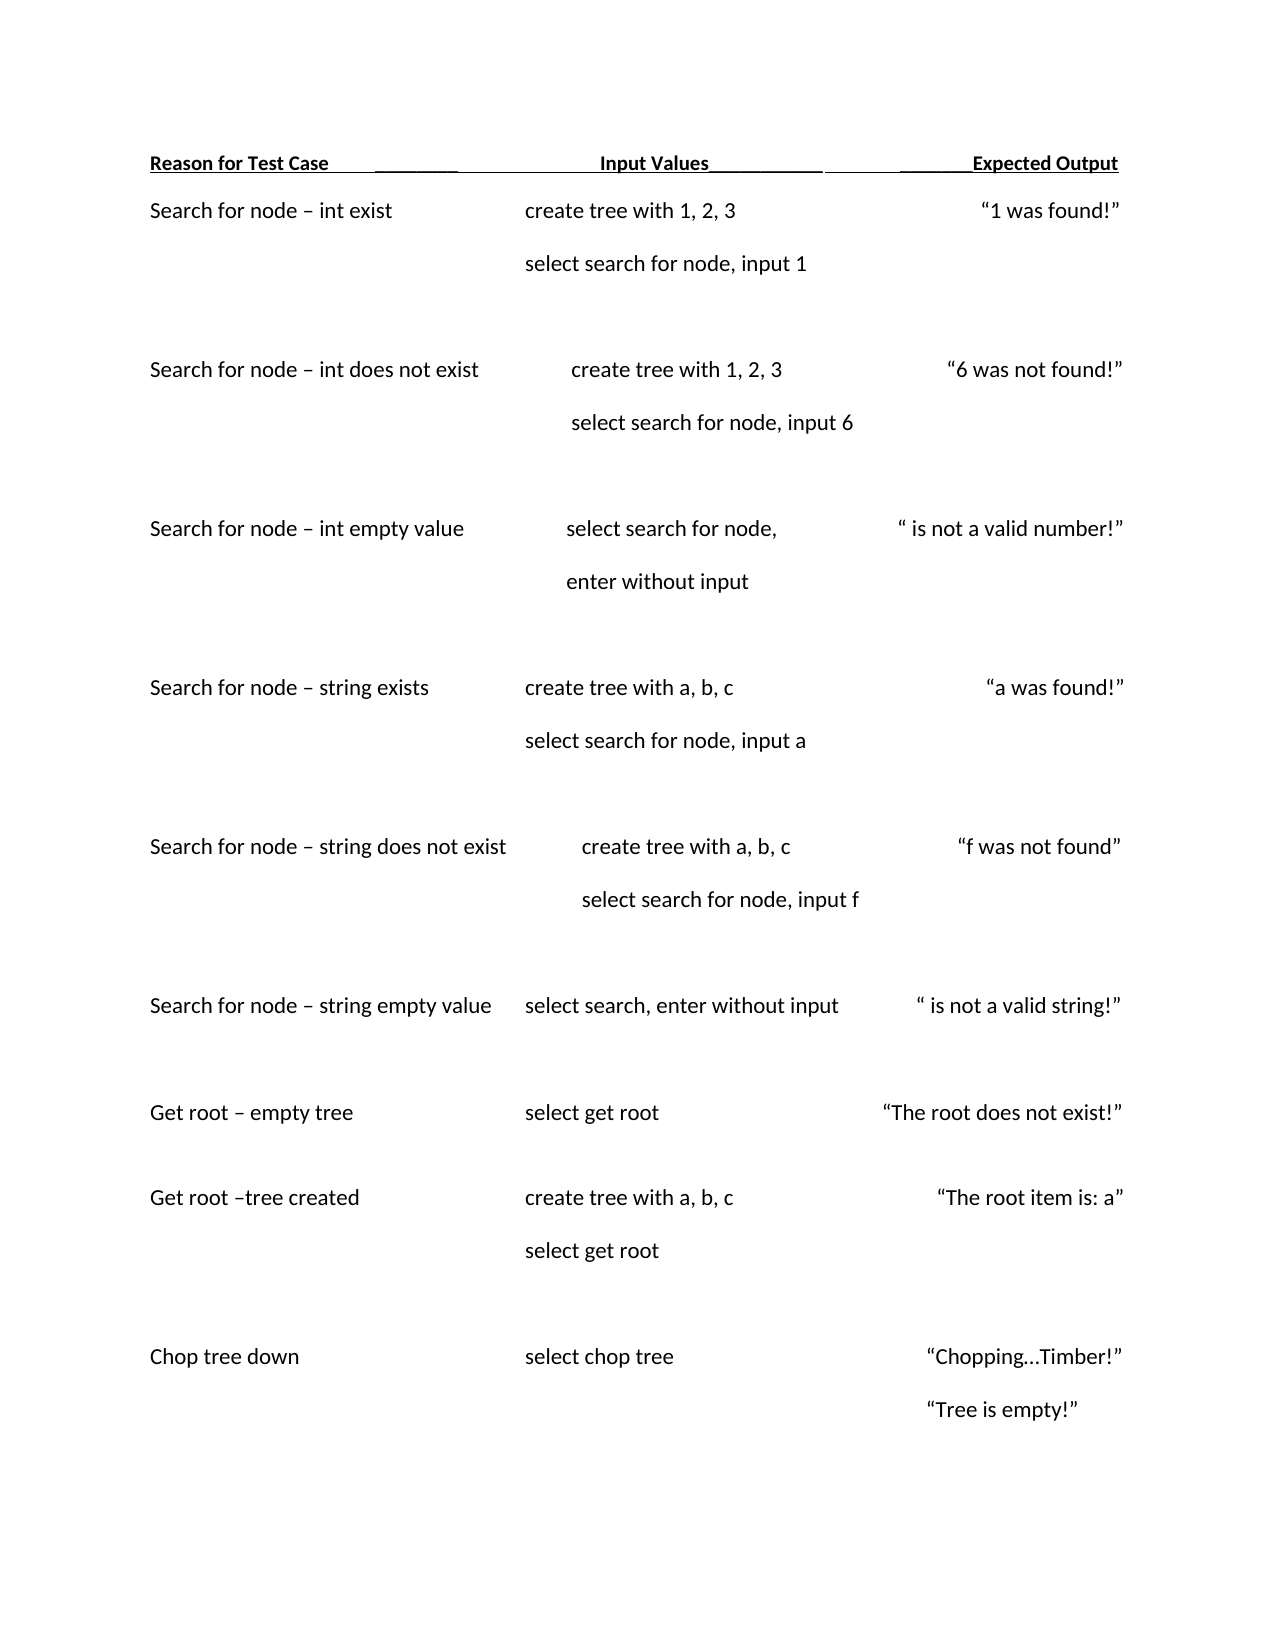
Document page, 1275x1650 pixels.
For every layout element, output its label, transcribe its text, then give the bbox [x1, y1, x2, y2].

text Search for node – string empty value select search, enter without input “ is not a valid string!” [150, 992, 1125, 1019]
text select search for node, input 6 [150, 408, 1125, 436]
text select search for node, input 1 [150, 249, 1125, 277]
text Get root – empty tree select get root “The root does not exist!” [150, 1098, 1125, 1158]
text Reason for Test Case ________ Input Values___________ _______Expected Output [150, 150, 1125, 175]
text select search for node, input a [150, 726, 1125, 754]
text select search for node, input f [150, 886, 1125, 913]
text Search for node – string does not exist create tree with a, b, c “f was not found” [150, 832, 1125, 861]
text “Tree is empty!” [150, 1395, 1125, 1423]
text Chop tree down select chop tree “Chopping…Timber!” [150, 1342, 1125, 1370]
text Search for node – int exist create tree with 1, 2, 3 “1 was found!” [150, 196, 1125, 224]
text Search for node – string exists create tree with a, b, c “a was found!” [150, 673, 1125, 701]
text Search for node – int does not exist create tree with 1, 2, 3 “6 was not found!” [150, 355, 1125, 383]
text enter without input [450, 567, 1125, 595]
text Search for node – int empty value select search for node, “ is not a valid number!” [150, 514, 1125, 542]
text select get root [525, 1236, 1125, 1264]
text Get root –tree created create tree with a, b, c “The root item is: a” [150, 1183, 1125, 1211]
